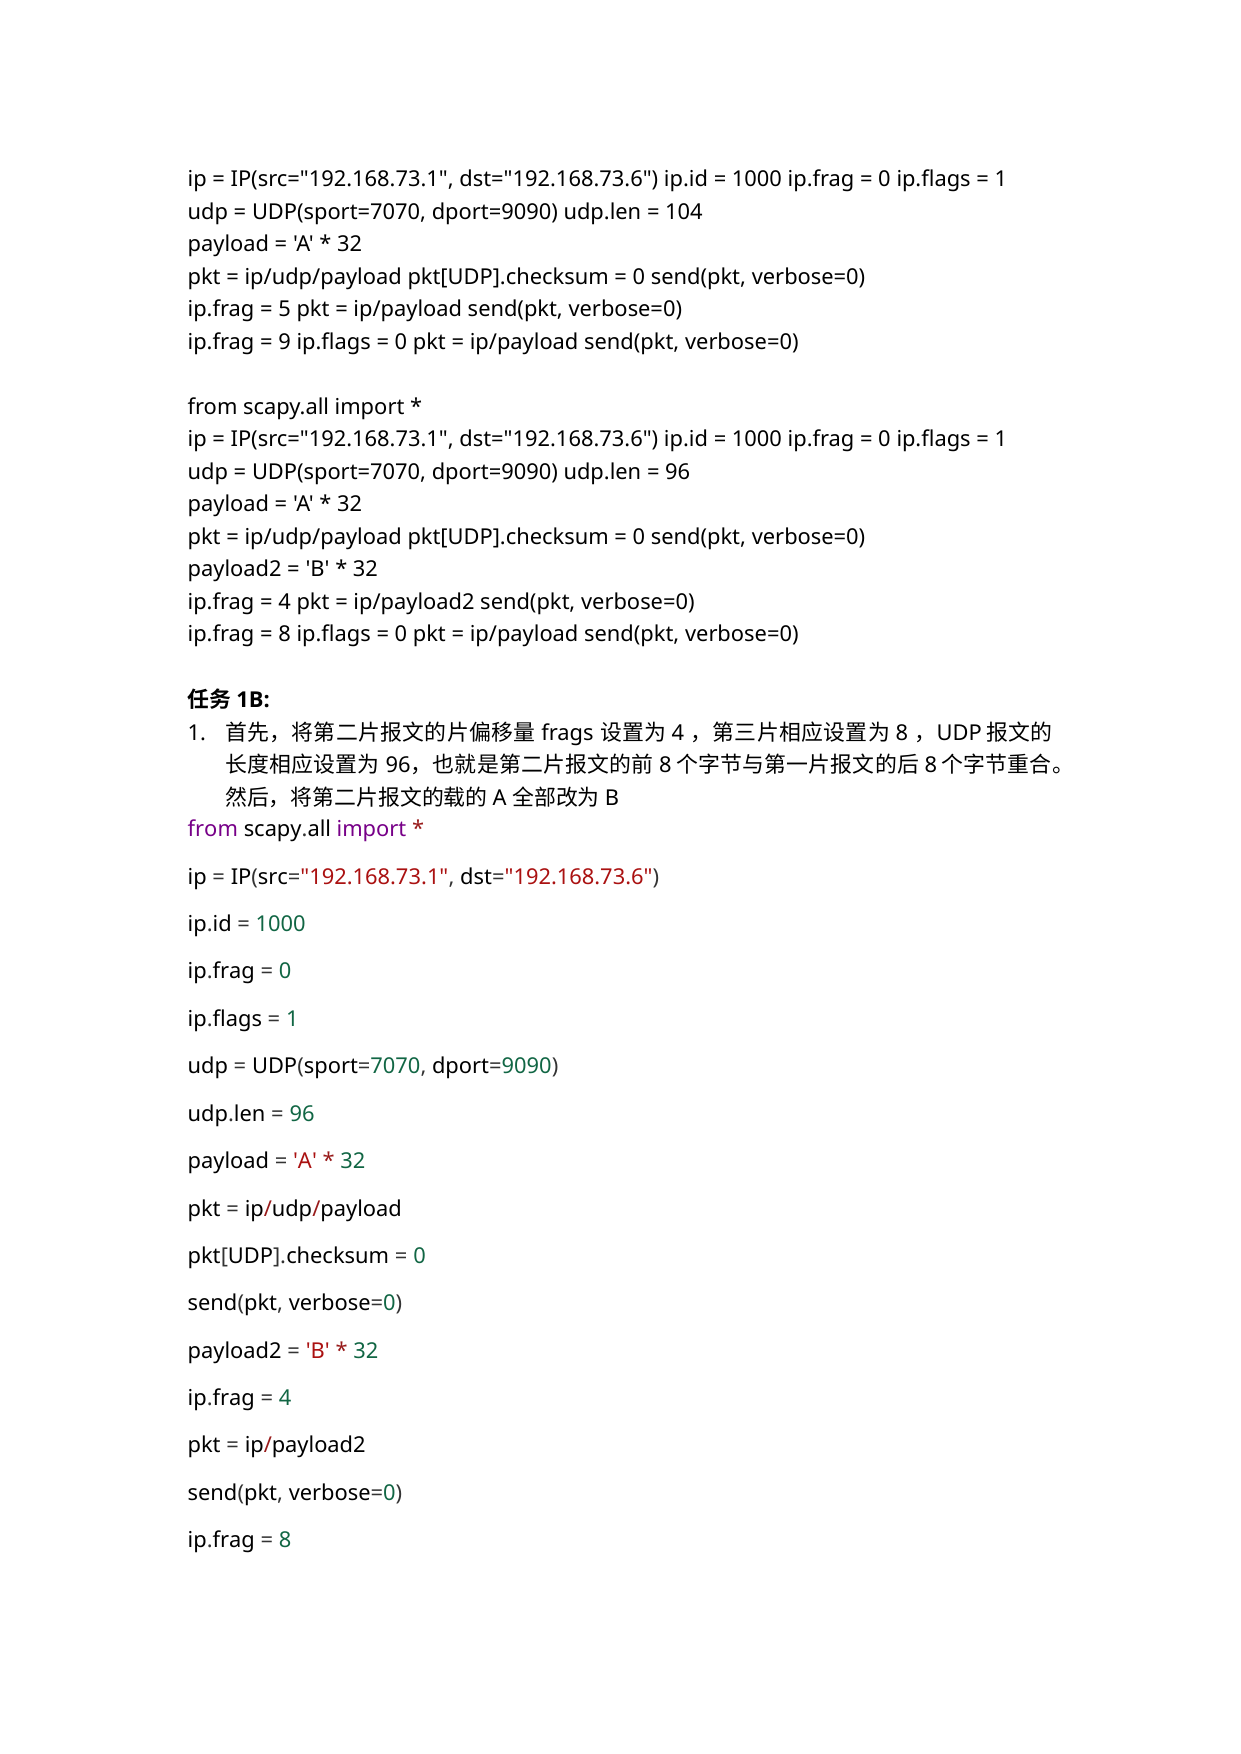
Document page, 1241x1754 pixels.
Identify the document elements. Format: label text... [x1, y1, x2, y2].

text ip = IP(src="192.168.73.1", dst="192.168.73.6") ip.id = 1000 ip.frag = 0 ip.flags = 1 [187, 162, 1053, 194]
text from scapy.all import * [187, 812, 1053, 844]
text pkt[UDP].checksum = 0 [187, 1238, 1053, 1271]
text udp.len = 96 [187, 1096, 1053, 1129]
text ip.frag = 8 [187, 1523, 1053, 1555]
text udp = UDP(sport=7070, dport=9090) udp.len = 96 [187, 454, 1053, 487]
text send(pkt, verbose=0) [187, 1476, 1053, 1508]
list ⾸先，将第⼆⽚报⽂的⽚偏移量 frags 设置为 4 ，第三⽚相应设置为 8 ，UDP报⽂的⻓度相应设置为 96，也就是第⼆⽚报⽂的前8个字节与第⼀⽚报⽂的后8个字节重合。然后，将第⼆⽚报⽂的载的 A 全部改为 B [187, 714, 1053, 812]
text ip.flags = 1 [187, 1002, 1053, 1034]
text ip.frag = 4 [187, 1381, 1053, 1413]
text payload = 'A' * 32 [187, 1144, 1053, 1176]
text ip.frag = 9 ip.flags = 0 pkt = ip/payload send(pkt, verbose=0) [187, 324, 1053, 357]
text ip = IP(src="192.168.73.1", dst="192.168.73.6") [187, 859, 1053, 892]
text ip.frag = 8 ip.flags = 0 pkt = ip/payload send(pkt, verbose=0) [187, 617, 1053, 649]
text payload = 'A' * 32 [187, 227, 1053, 259]
text ip.frag = 5 pkt = ip/payload send(pkt, verbose=0) [187, 292, 1053, 324]
text ip.id = 1000 [187, 907, 1053, 939]
text from scapy.all import * [187, 389, 1053, 422]
text pkt = ip/udp/payload pkt[UDP].checksum = 0 send(pkt, verbose=0) [187, 259, 1053, 292]
text pkt = ip/udp/payload [187, 1191, 1053, 1224]
text send(pkt, verbose=0) [187, 1286, 1053, 1318]
text payload2 = 'B' * 32 [187, 552, 1053, 584]
text ip.frag = 4 pkt = ip/payload2 send(pkt, verbose=0) [187, 584, 1053, 617]
text pkt = ip/udp/payload pkt[UDP].checksum = 0 send(pkt, verbose=0) [187, 519, 1053, 552]
text 任务 1B: [187, 682, 1053, 714]
text pkt = ip/payload2 [187, 1428, 1053, 1461]
text udp = UDP(sport=7070, dport=9090) [187, 1049, 1053, 1081]
text udp = UDP(sport=7070, dport=9090) udp.len = 104 [187, 194, 1053, 227]
text ip = IP(src="192.168.73.1", dst="192.168.73.6") ip.id = 1000 ip.frag = 0 ip.flags = 1 [187, 422, 1053, 454]
text payload = 'A' * 32 [187, 487, 1053, 519]
text ip.frag = 0 [187, 954, 1053, 987]
text payload2 = 'B' * 32 [187, 1333, 1053, 1366]
